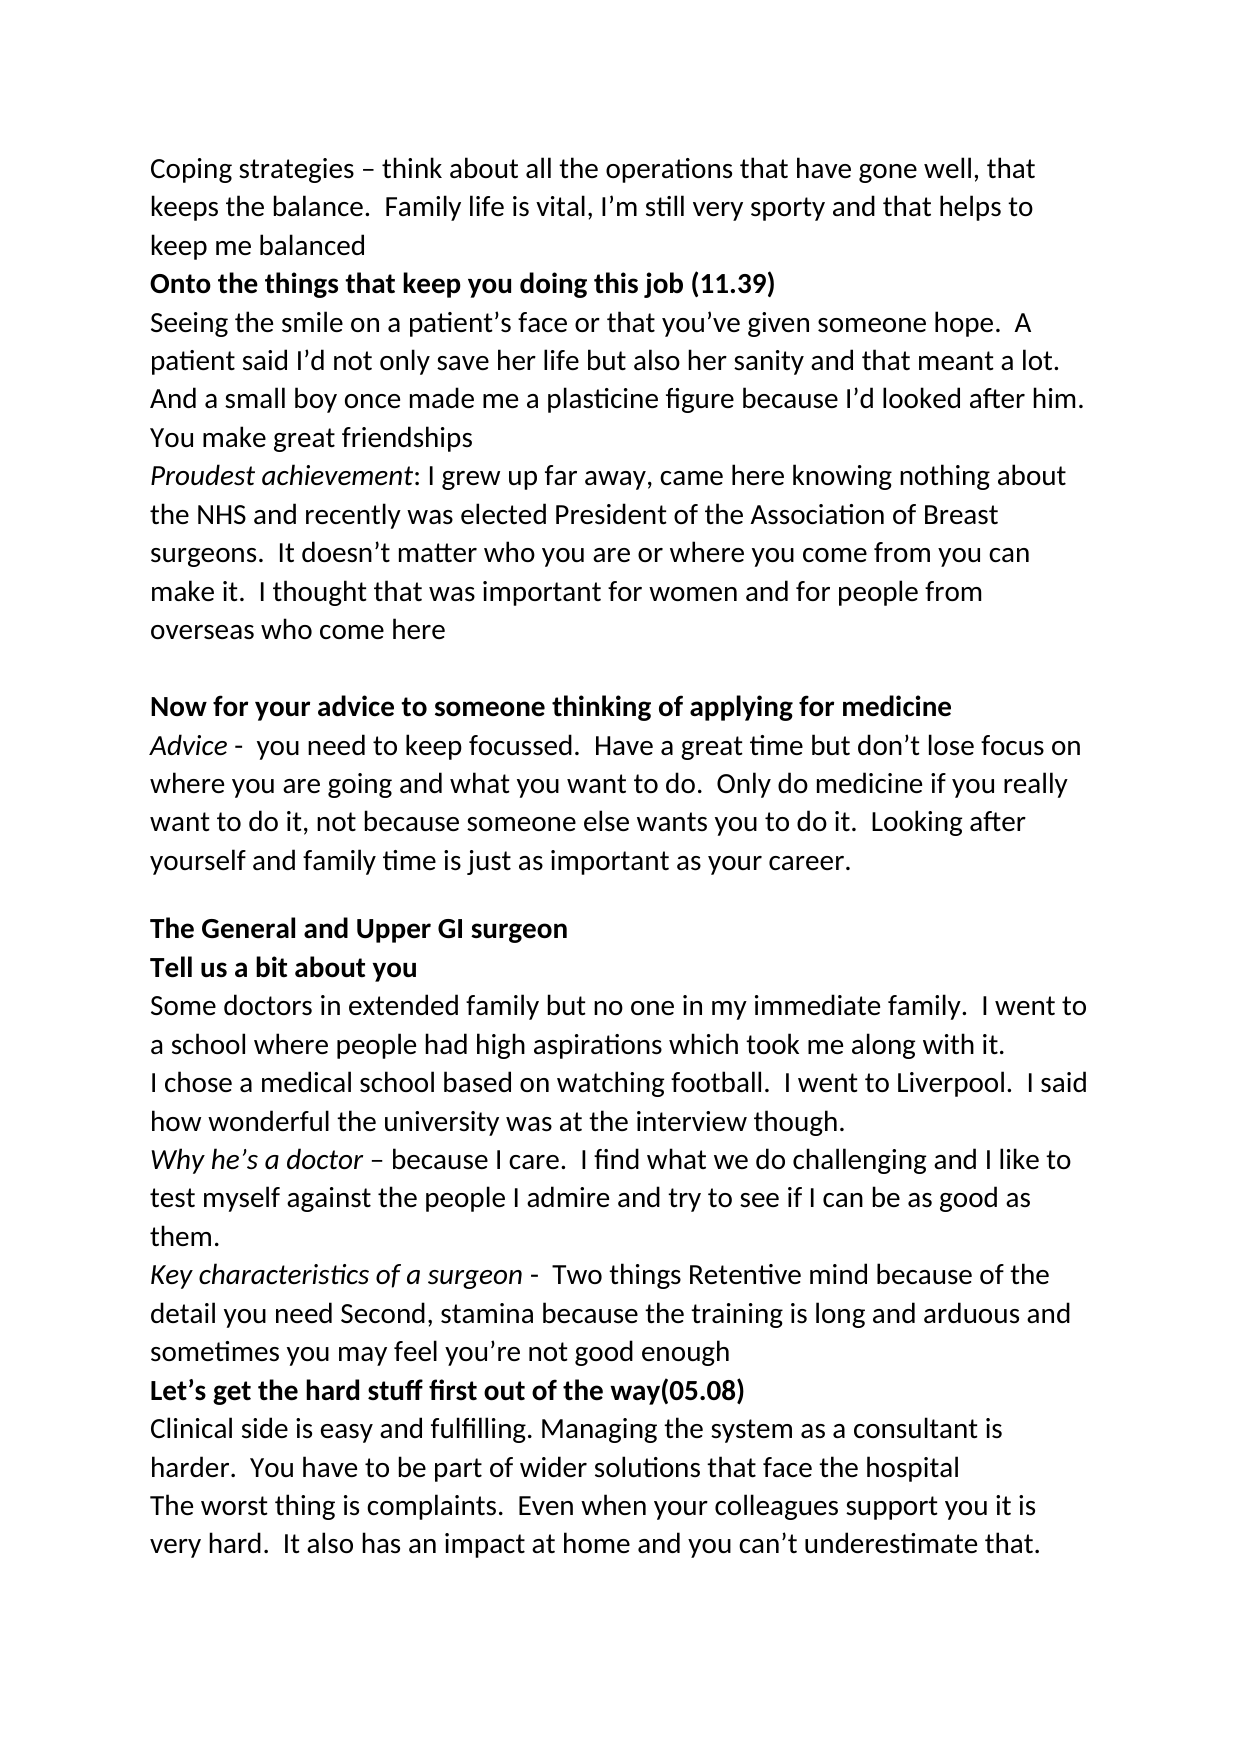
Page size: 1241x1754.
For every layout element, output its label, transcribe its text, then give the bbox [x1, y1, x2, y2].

text Onto the things that keep you doing this job (11.39) [150, 265, 1090, 301]
text Proudest achievement: I grew up far away, came here knowing nothing about the NHS and recently was elected President of the Association of Breast surgeons. It doesn’t matter who you are or where you come from you can make it. I thought that was important for women and for people from overseas who come here [150, 457, 1090, 647]
text Why he’s a doctor – because I care. I find what we do challenging and I like to test myself against the people I admire and try to see if I can be as good as them. [150, 1141, 1090, 1254]
text You make great friendships [150, 419, 1090, 455]
text The worst thing is complaints. Even when your colleagues support you it is very hard. It also has an impact at home and you can’t underestimate that. [150, 1487, 1090, 1561]
text I chose a medical school based on watching football. I went to Liverpool. I said how wonderful the university was at the interview though. [150, 1064, 1090, 1138]
text Key characteristics of a surgeon - Two things Retentive mind because of the detail you need Second, stamina because the training is long and arduous and sometimes you may feel you’re not good enough [150, 1256, 1090, 1369]
text Now for your advice to someone thinking of applying for medicine [150, 688, 1090, 724]
text Let’s get the hard stuff first out of the way(05.08) [150, 1372, 1090, 1407]
text Clinical side is easy and fulfilling. Managing the system as a consultant is harder. You have to be part of wider solutions that face the hospital [150, 1410, 1090, 1484]
text The General and Upper GI surgeon [150, 911, 1090, 946]
text Seeing the smile on a patient’s face or that you’ve given someone hope. A patient said I’d not only save her life but also her sanity and that meant a lot. And a small boy once made me a plasticine figure because I’d looked after him. [150, 304, 1090, 416]
text Some doctors in extended family but no one in my immediate family. I went to a school where people had high aspirations which took me along with it. [150, 987, 1090, 1061]
text Advice - you need to keep focussed. Have a great time but don’t lose focus on where you are going and what you want to do. Only do medicine if you really want to do it, not because someone else wants you to do it. Looking after yourself and family time is just as important as your career. [150, 727, 1090, 877]
text Tell us a bit about you [150, 949, 1090, 984]
text Coping strategies – think about all the operations that have gone well, that keeps the balance. Family life is vital, I’m still very sporty and that helps to keep me balanced [150, 150, 1090, 262]
